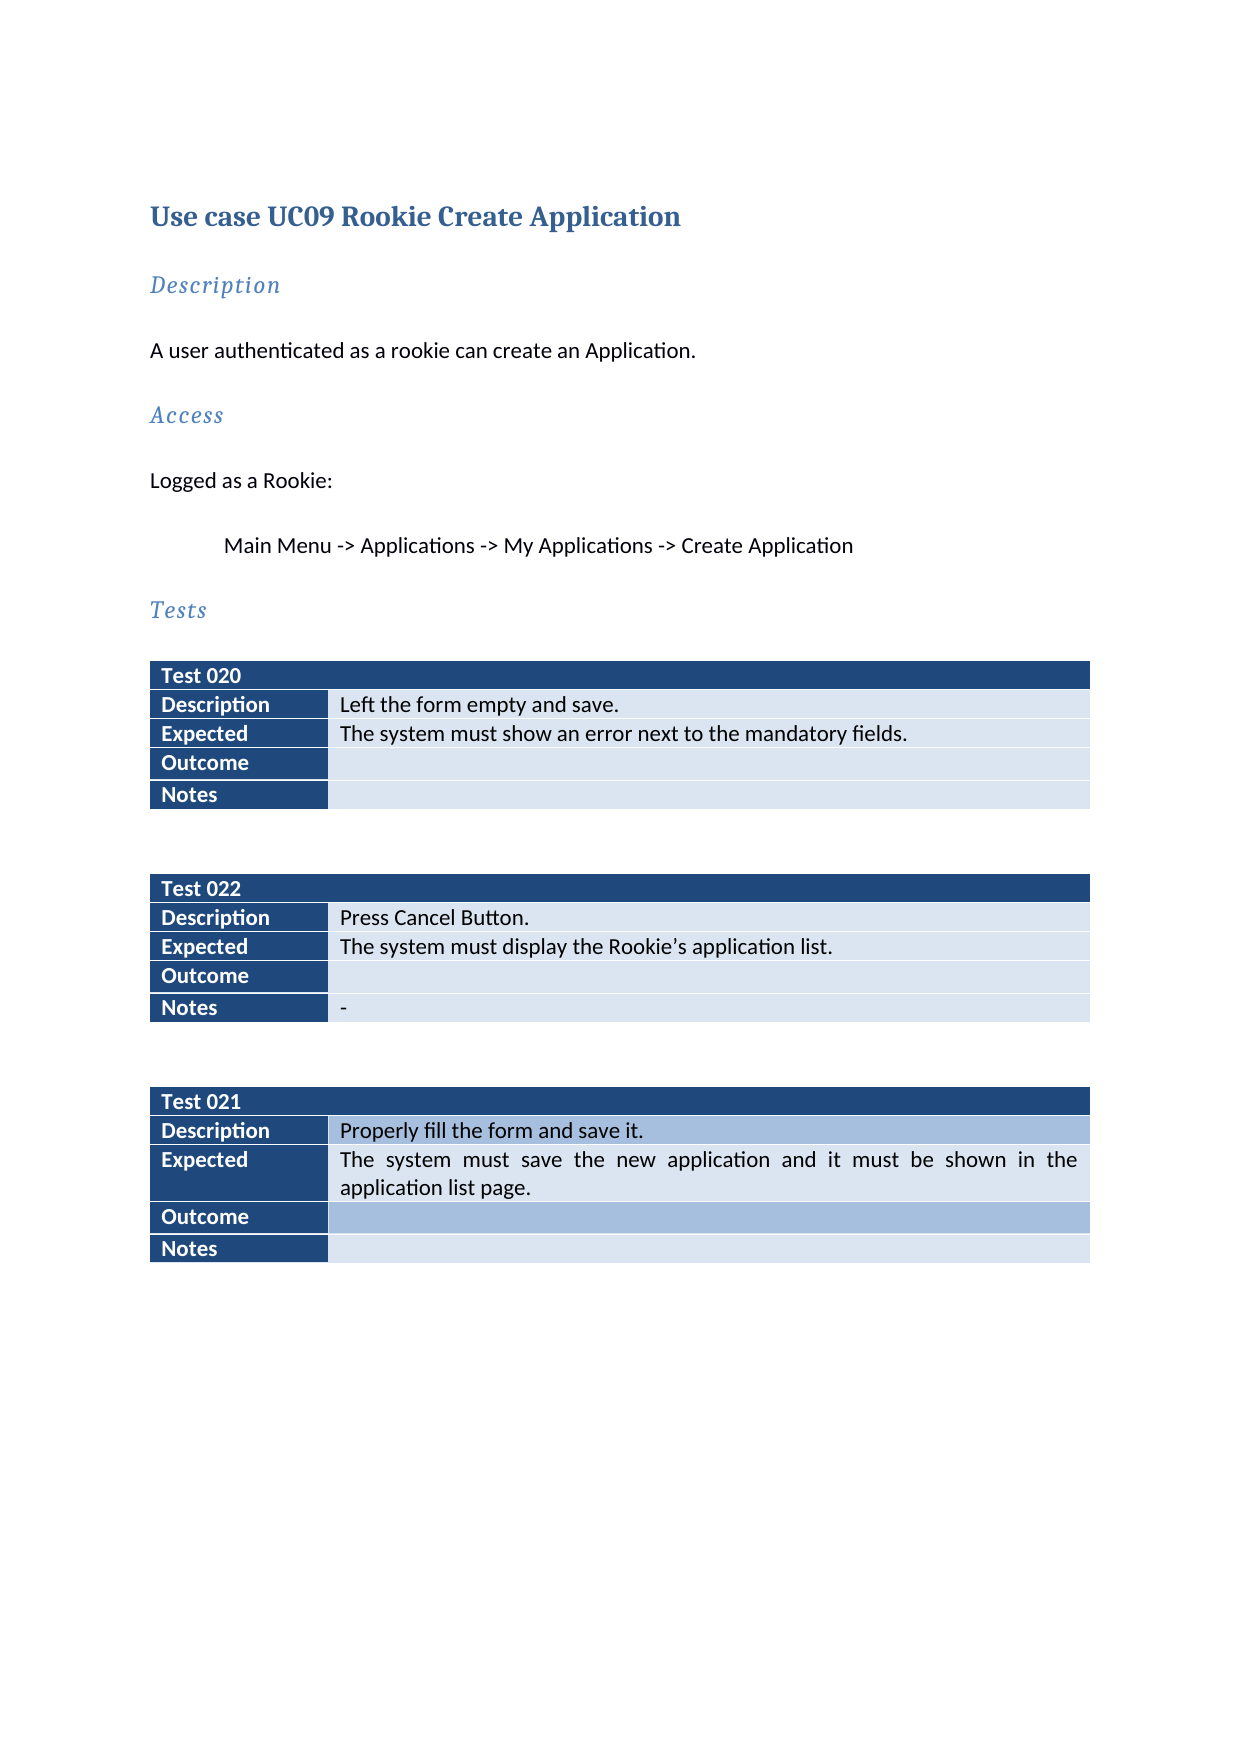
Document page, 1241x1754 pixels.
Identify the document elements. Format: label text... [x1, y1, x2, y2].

table_cell The system must save the new application and it must be shown in the application list page. [329, 1145, 1090, 1201]
table_cell Notes [150, 1235, 328, 1262]
table_cell The system must show an error next to the mandatory fields. [329, 719, 1090, 747]
text Main Menu -> Applications -> My Applications -> Create Application [150, 531, 1090, 559]
table_cell Outcome [150, 1202, 328, 1233]
table_cell Press Cancel Button. [329, 903, 1090, 931]
table_cell Description [150, 690, 328, 718]
table_cell Expected [150, 719, 328, 747]
table_cell [329, 748, 1090, 779]
table_cell The system must display the Rookie’s application list. [329, 932, 1090, 960]
table_cell [329, 781, 1090, 809]
table_header Test 022 [150, 874, 1090, 902]
table_cell [329, 961, 1090, 992]
table_cell [329, 1235, 1090, 1262]
table_cell Expected [150, 1145, 328, 1201]
table_cell Notes [150, 781, 328, 809]
table_cell - [329, 994, 1090, 1022]
table_header Test 021 [150, 1087, 1090, 1115]
subtitle Description [150, 271, 1090, 299]
table_cell Left the form empty and save. [329, 690, 1090, 718]
table_cell Notes [150, 994, 328, 1022]
table_header Test 020 [150, 661, 1090, 689]
table_cell Outcome [150, 748, 328, 779]
subtitle Use case UC09 Rookie Create Application [150, 200, 1090, 233]
table_cell Description [150, 1116, 328, 1144]
table_cell Outcome [150, 961, 328, 992]
table_cell Properly fill the form and save it. [329, 1116, 1090, 1144]
subtitle Tests [150, 596, 1090, 625]
text A user authenticated as a rookie can create an Application. [150, 336, 1090, 364]
table_cell Expected [150, 932, 328, 960]
table_cell Description [150, 903, 328, 931]
text Logged as a Rookie: [150, 466, 1090, 494]
subtitle Access [150, 401, 1090, 430]
table_cell [329, 1202, 1090, 1233]
